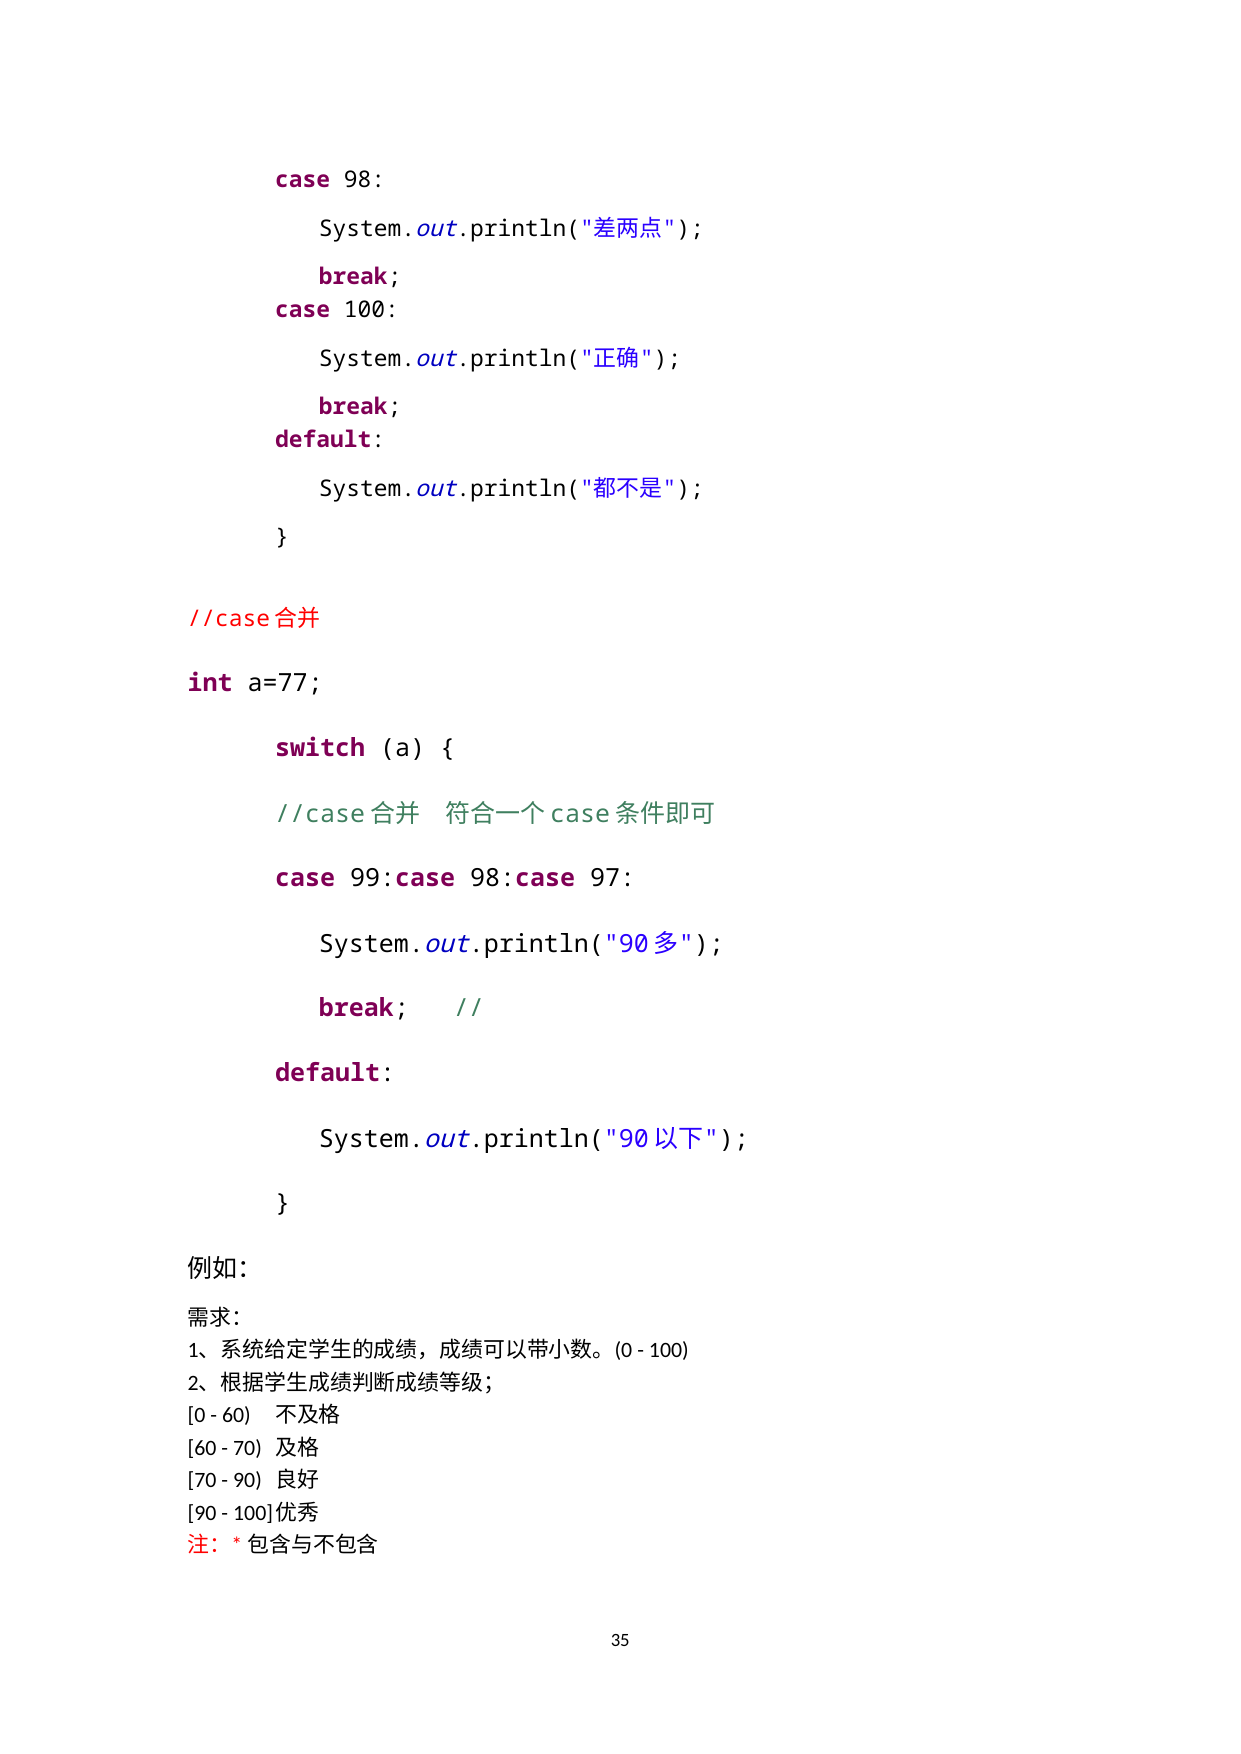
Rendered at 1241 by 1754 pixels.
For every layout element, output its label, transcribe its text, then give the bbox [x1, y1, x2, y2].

list 注：* 包含与不包含 [187, 1527, 1053, 1559]
list [90 - 100] 优秀 [187, 1494, 1053, 1527]
list 系统给定学生的成绩，成绩可以带小数。(0 - 100) [187, 1332, 1053, 1364]
text int a=77; [187, 649, 1053, 714]
text default: [187, 422, 1053, 454]
text //case合并 [187, 584, 1053, 649]
text case 98: [187, 162, 1053, 194]
text switch (a) { [187, 714, 1053, 779]
text //case合并 符合一个case条件即可 [187, 779, 1053, 844]
text default: [187, 1039, 1053, 1104]
list [0 - 60) 不及格 [187, 1397, 1053, 1429]
text System.out.println("正确"); [187, 324, 1053, 389]
text System.out.println("90以下"); [187, 1104, 1053, 1169]
text break; // [187, 974, 1053, 1039]
list 2、根据学生成绩判断成绩等级； [187, 1364, 1053, 1397]
text System.out.println("都不是"); [187, 454, 1053, 519]
text System.out.println("90多"); [187, 909, 1053, 974]
text System.out.println("差两点"); [187, 194, 1053, 259]
text case 100: [187, 292, 1053, 324]
text case 99:case 98:case 97: [187, 844, 1053, 909]
text break; [187, 259, 1053, 292]
text } [187, 519, 1053, 552]
text 需求： [187, 1299, 1053, 1332]
text 例如： [187, 1234, 1053, 1299]
list [70 - 90) 良好 [187, 1462, 1053, 1494]
text } [187, 1169, 1053, 1234]
list [60 - 70) 及格 [187, 1429, 1053, 1462]
text break; [187, 389, 1053, 422]
